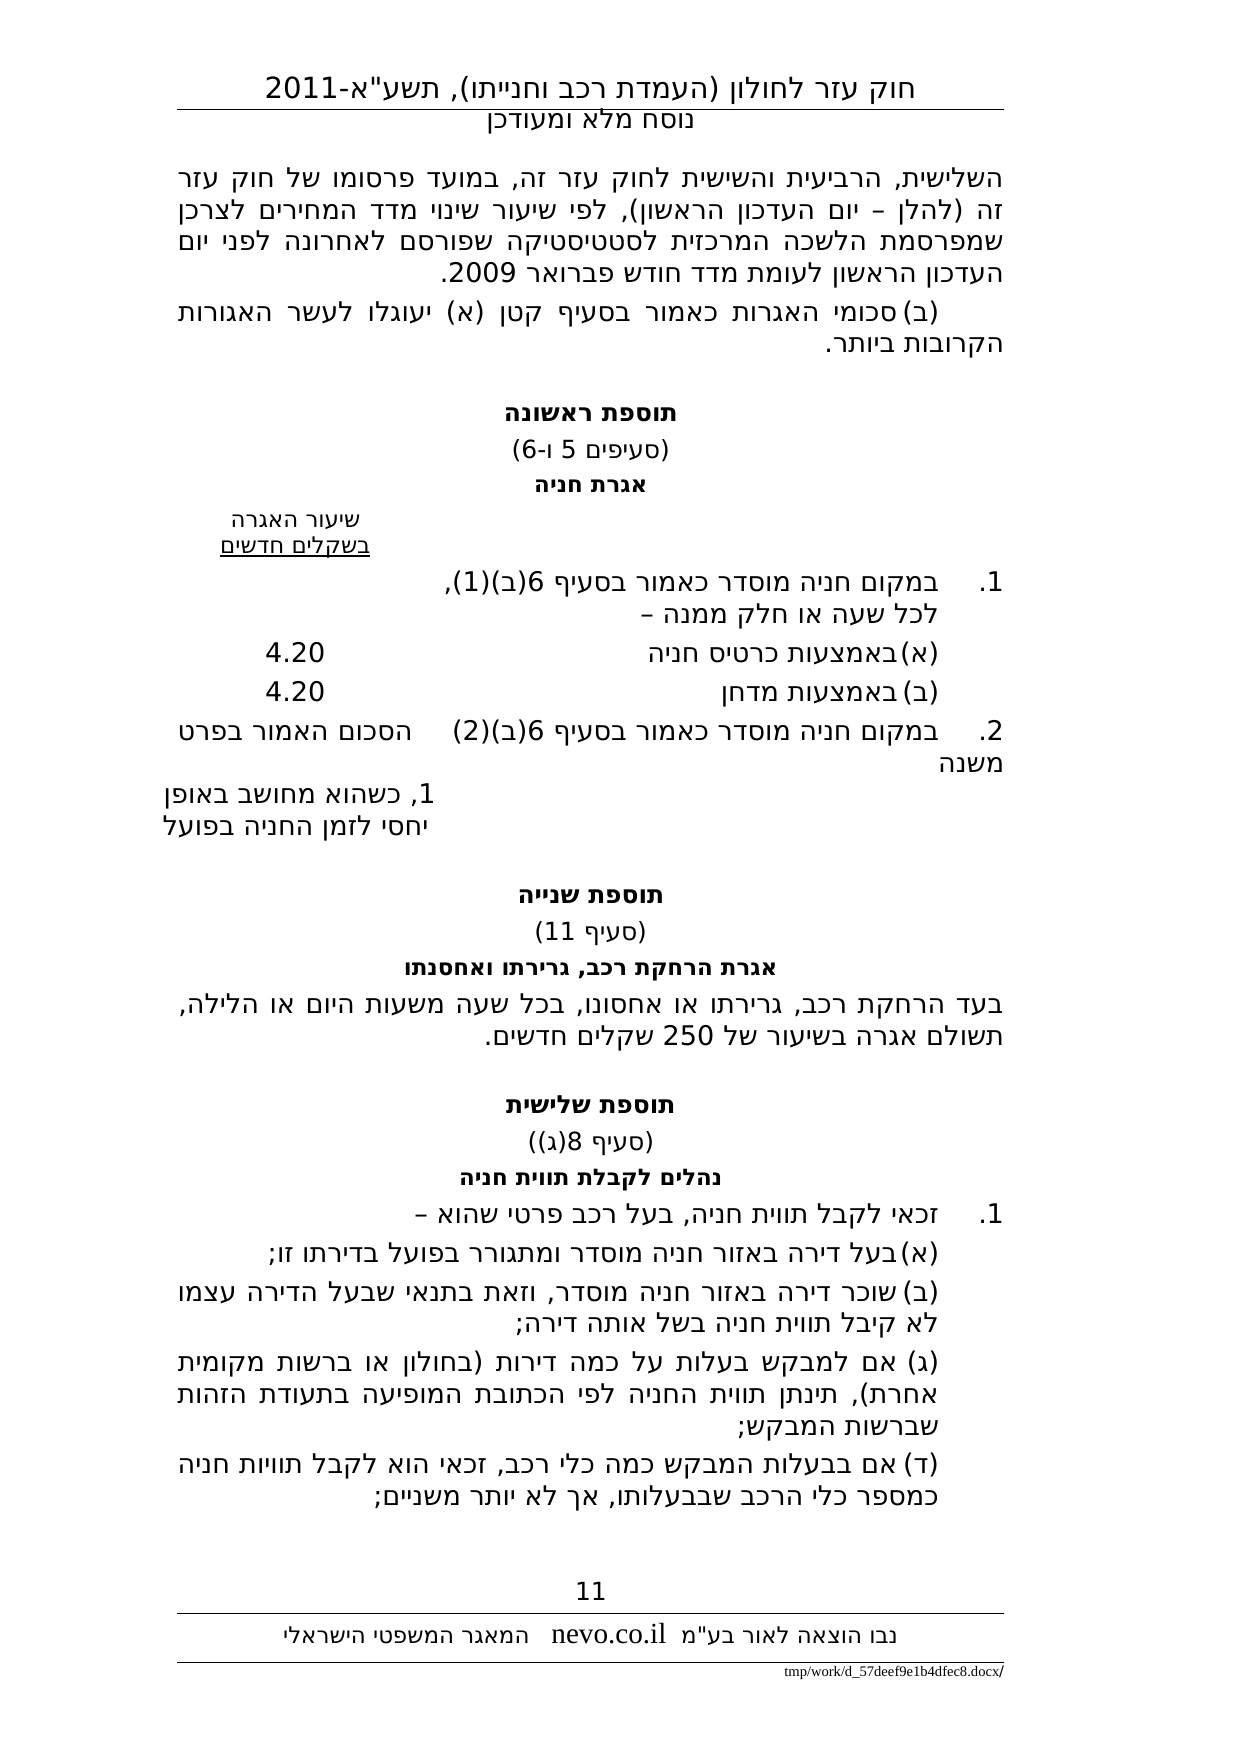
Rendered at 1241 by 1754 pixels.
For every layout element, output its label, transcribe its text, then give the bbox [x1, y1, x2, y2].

text אגרת הרחקת רכב, גרירתו ואחסנתו [177, 954, 1004, 981]
text 1. במקום חניה מוסדר כאמור בסעיף 6(ב)(1), לכל שעה או חלק ממנה – [413, 567, 1004, 630]
text 1, כשהוא מחושב באופן [177, 778, 1004, 810]
text יחסי לזמן החניה בפועל [177, 810, 1004, 842]
text תוספת שנייה [177, 881, 1004, 910]
text (ב) סכומי האגרות כאמור בסעיף קטן (א) יעוגלו לעשר האגורות הקרובות ביותר. [177, 296, 1004, 359]
text (ד) אם בבעלות המבקש כמה כלי רכב, זכאי הוא לקבל תוויות חניה כמספר כלי הרכב שבבעלותו, אך לא יותר משניים; [177, 1449, 939, 1512]
text בעד הרחקת רכב, גרירתו או אחסונו, בכל שעה משעות היום או הלילה, תשולם אגרה בשיעור של 250 שקלים חדשים. [177, 988, 1004, 1051]
text (ג) אם למבקש בעלות על כמה דירות (בחולון או ברשות מקומית אחרת), תינתן תווית החניה לפי הכתובת המופיעה בתעודת הזהות שברשות המבקש; [177, 1347, 939, 1441]
text שיעור האגרה [177, 506, 1004, 532]
text תוספת ראשונה [177, 398, 1004, 427]
text תוספת שלישית [177, 1090, 1004, 1119]
text (א) בעל דירה באזור חניה מוסדר ומתגורר בפועל בדירתו זו; [177, 1237, 939, 1268]
text בשקלים חדשים [177, 532, 1004, 559]
text (סעיף 8(ג)) [177, 1127, 1004, 1156]
text אגרת חניה [177, 472, 1004, 498]
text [177, 162, 1004, 289]
text נהלים לקבלת תווית חניה [177, 1164, 1004, 1190]
text (סעיפים 5 ו-6) [177, 435, 1004, 464]
text (א) באמצעות כרטיס חניה 4.20 [413, 637, 939, 669]
text (סעיף 11) [177, 917, 1004, 947]
text 1. זכאי לקבל תווית חניה, בעל רכב פרטי שהוא – [177, 1198, 1004, 1229]
text (ב) באמצעות מדחן 4.20 [413, 676, 939, 708]
text 2. במקום חניה מוסדר כאמור בסעיף 6(ב)(2) הסכום האמור בפרט משנה [177, 715, 1004, 778]
text (ב) שוכר דירה באזור חניה מוסדר, וזאת בתנאי שבעל הדירה עצמו לא קיבל תווית חניה בשל אותה דירה; [177, 1276, 939, 1339]
